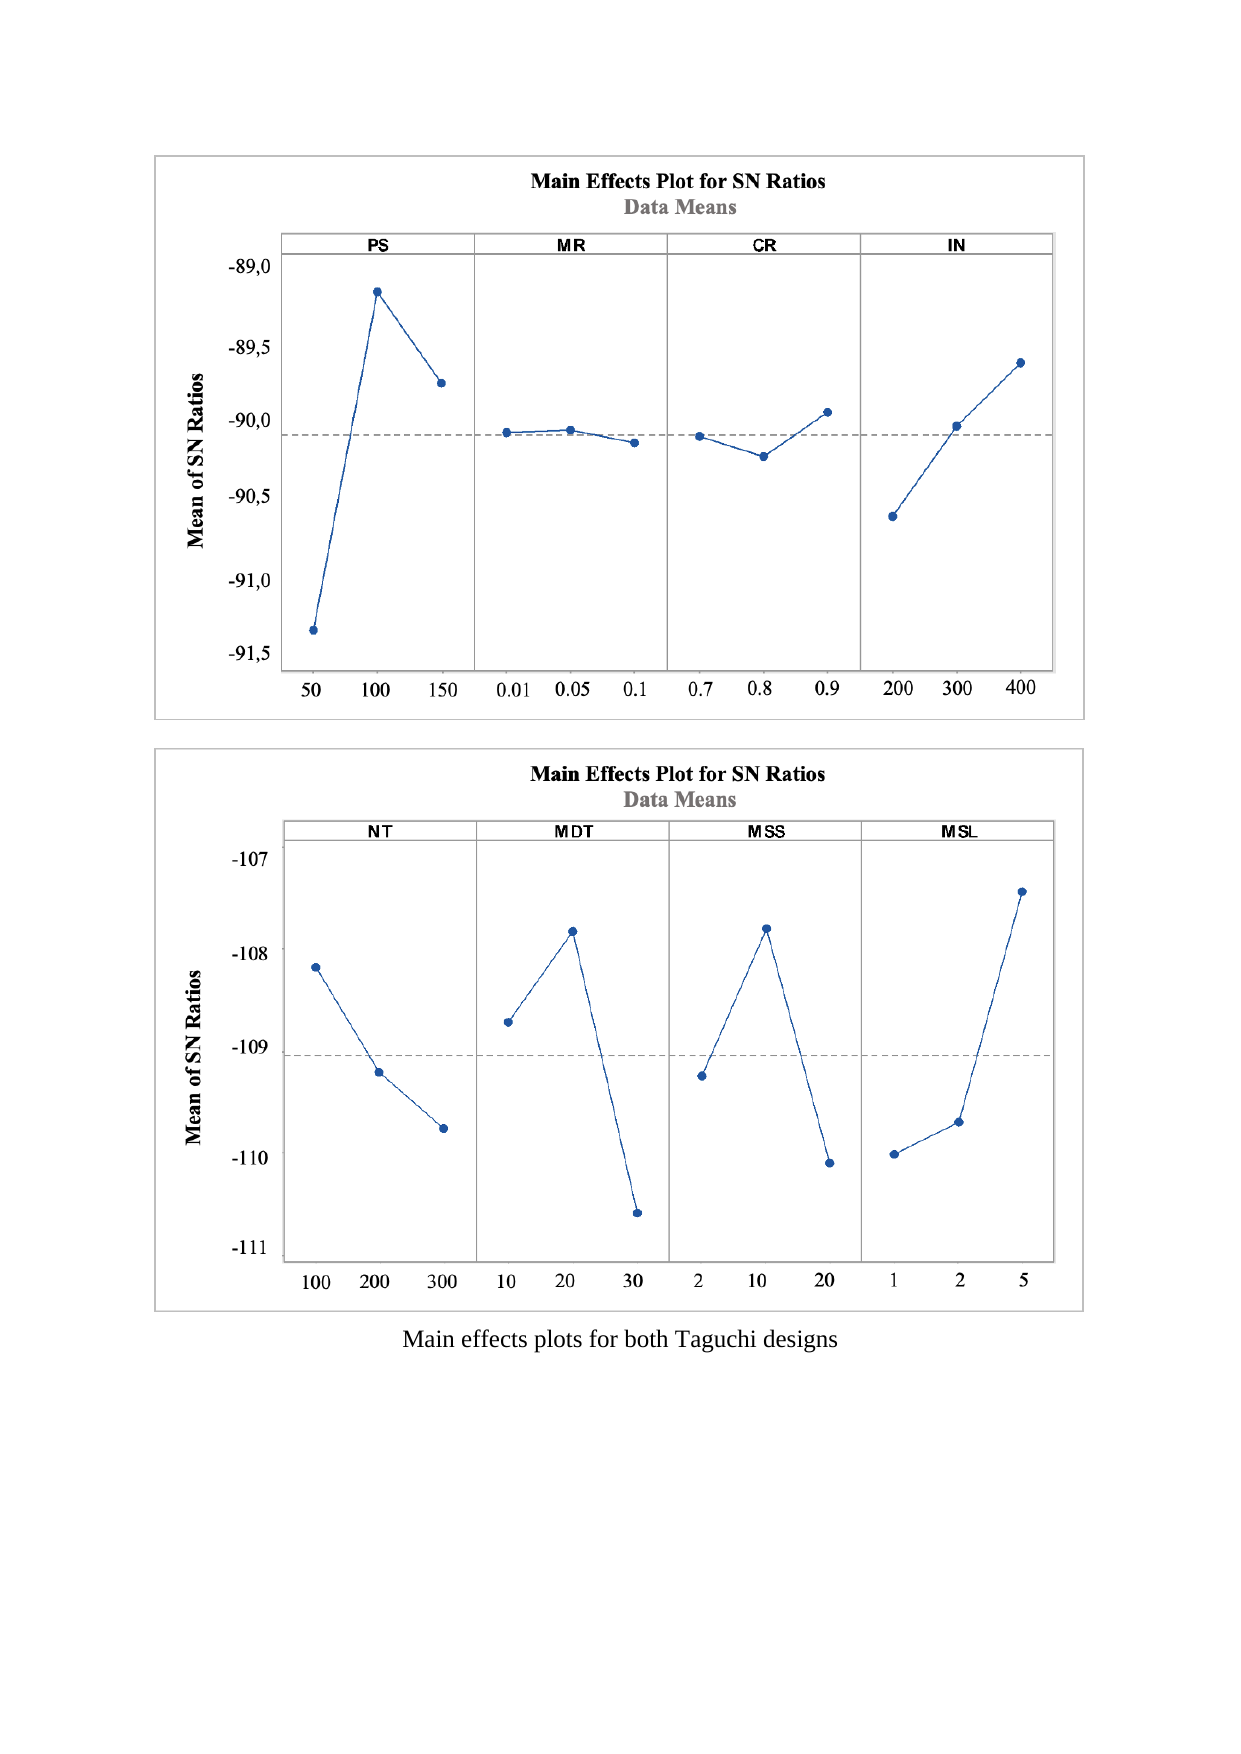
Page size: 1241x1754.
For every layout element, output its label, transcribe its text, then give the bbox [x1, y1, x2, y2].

text Main effects plots for both Taguchi designs [148, 1324, 1093, 1352]
picture [147, 147, 1093, 1322]
